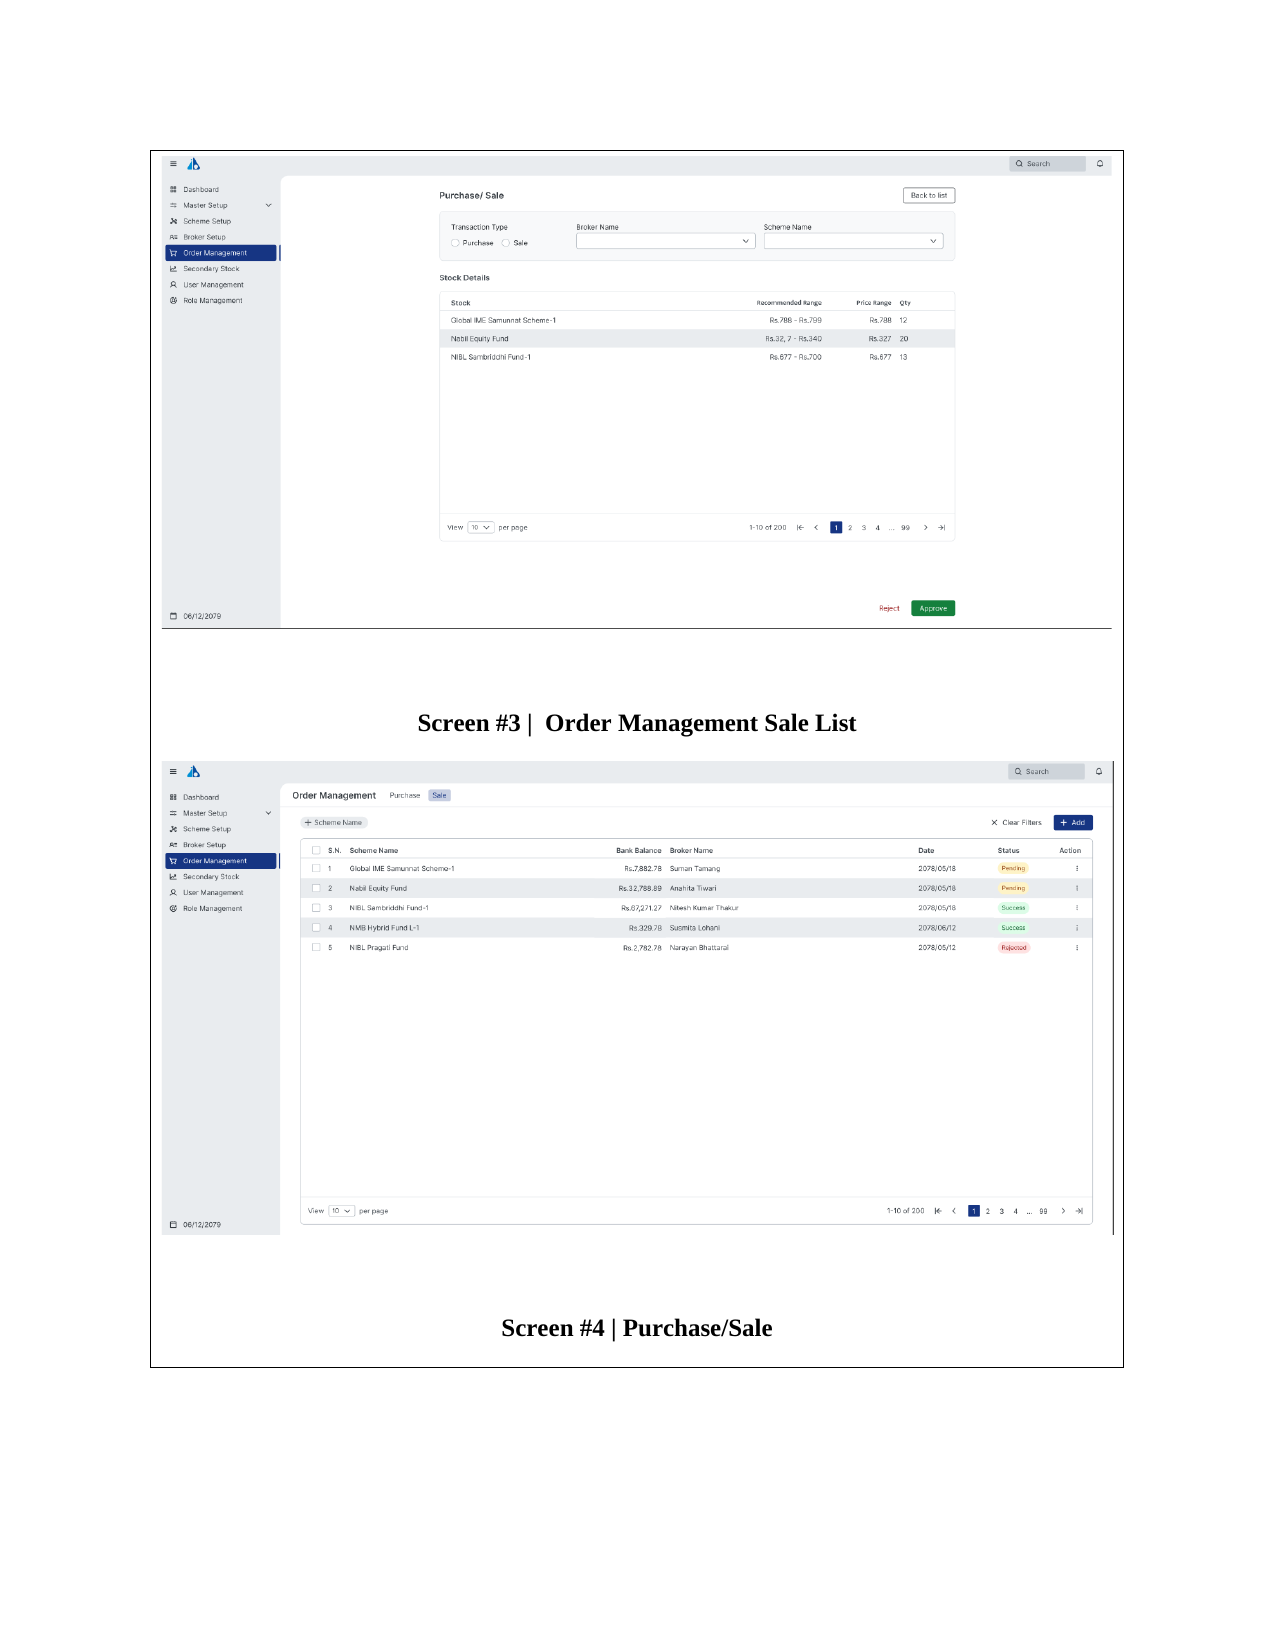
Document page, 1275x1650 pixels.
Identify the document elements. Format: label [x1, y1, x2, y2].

picture [161, 156, 1112, 629]
picture [161, 761, 1114, 1235]
table_cell [151, 151, 1123, 1367]
